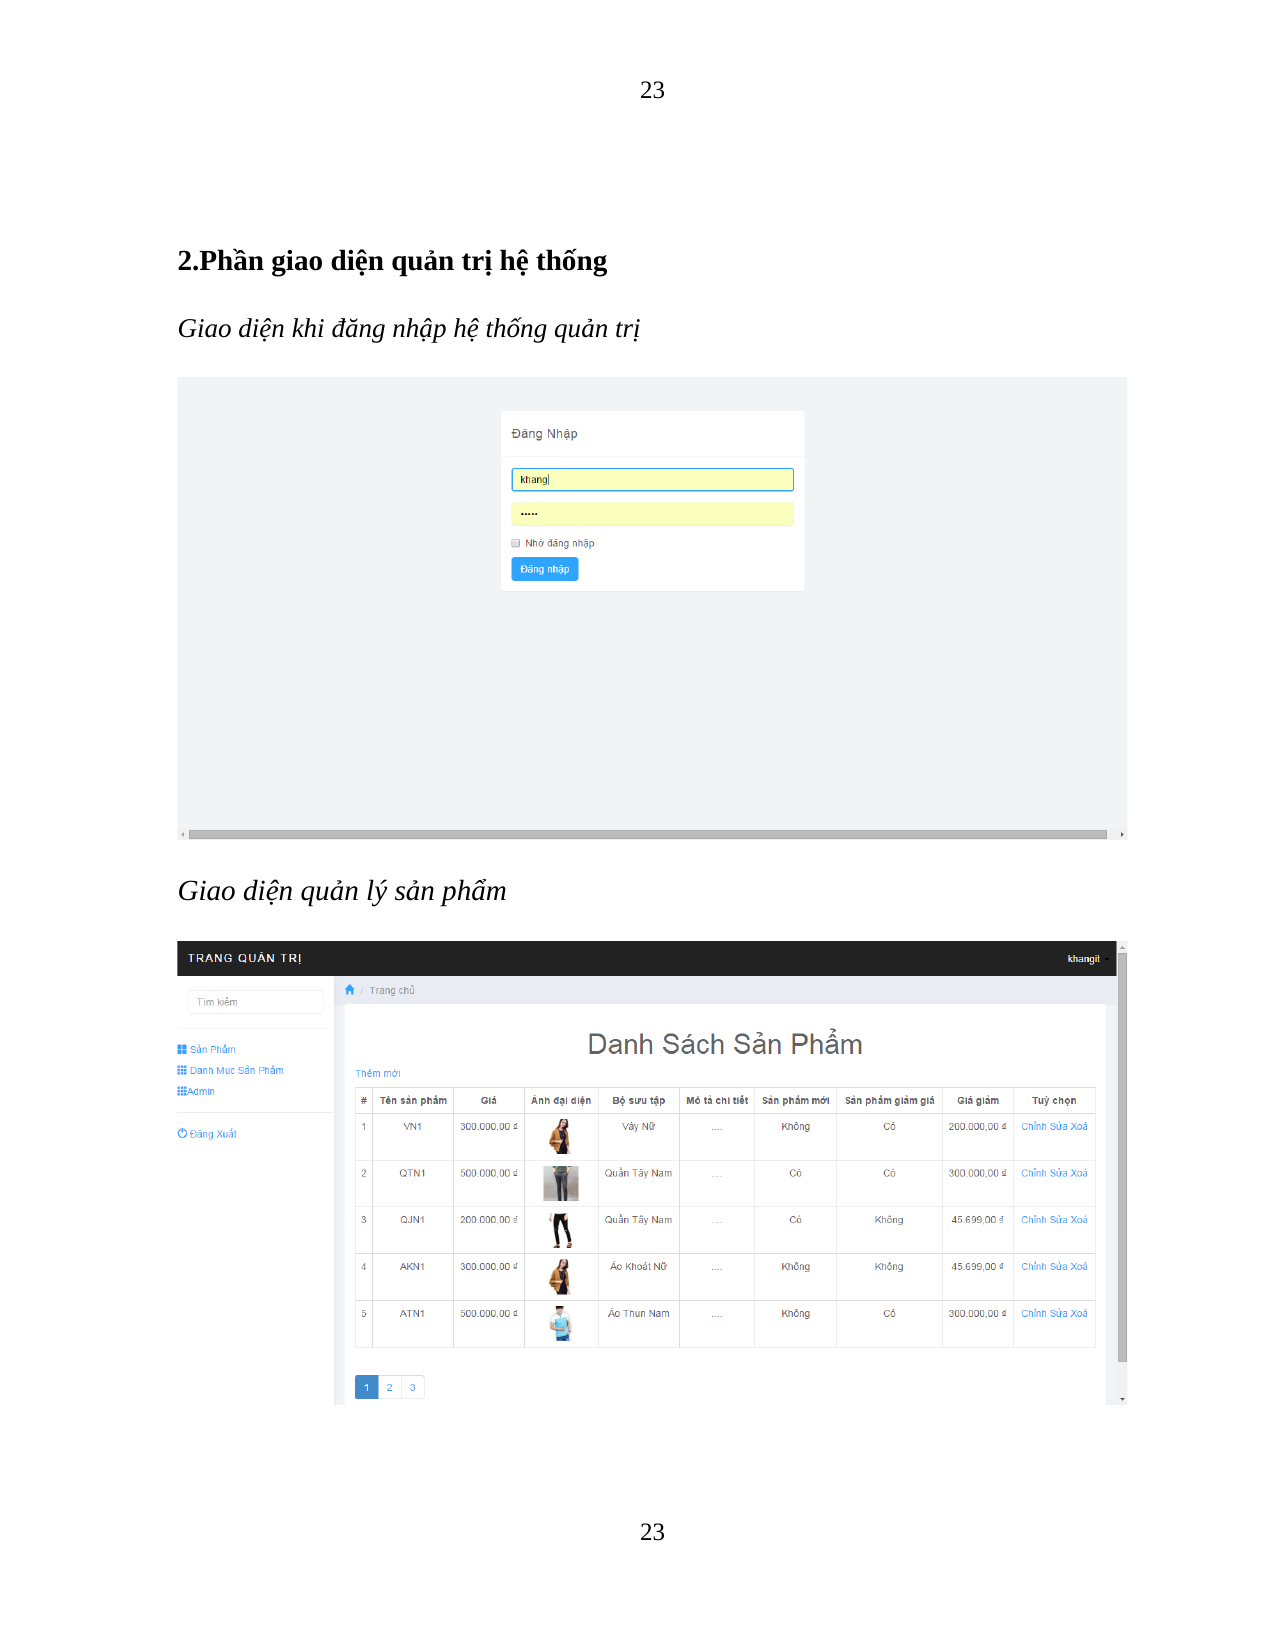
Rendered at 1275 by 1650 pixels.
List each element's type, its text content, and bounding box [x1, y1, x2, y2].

text Giao diện khi đăng nhập hệ thống quản trị [177, 312, 1127, 343]
text Giao diện quản lý sản phẩm [177, 873, 1127, 906]
text 2.Phần giao diện quản trị hệ thống [177, 243, 1127, 276]
picture [177, 941, 1128, 1405]
picture [177, 377, 1128, 840]
